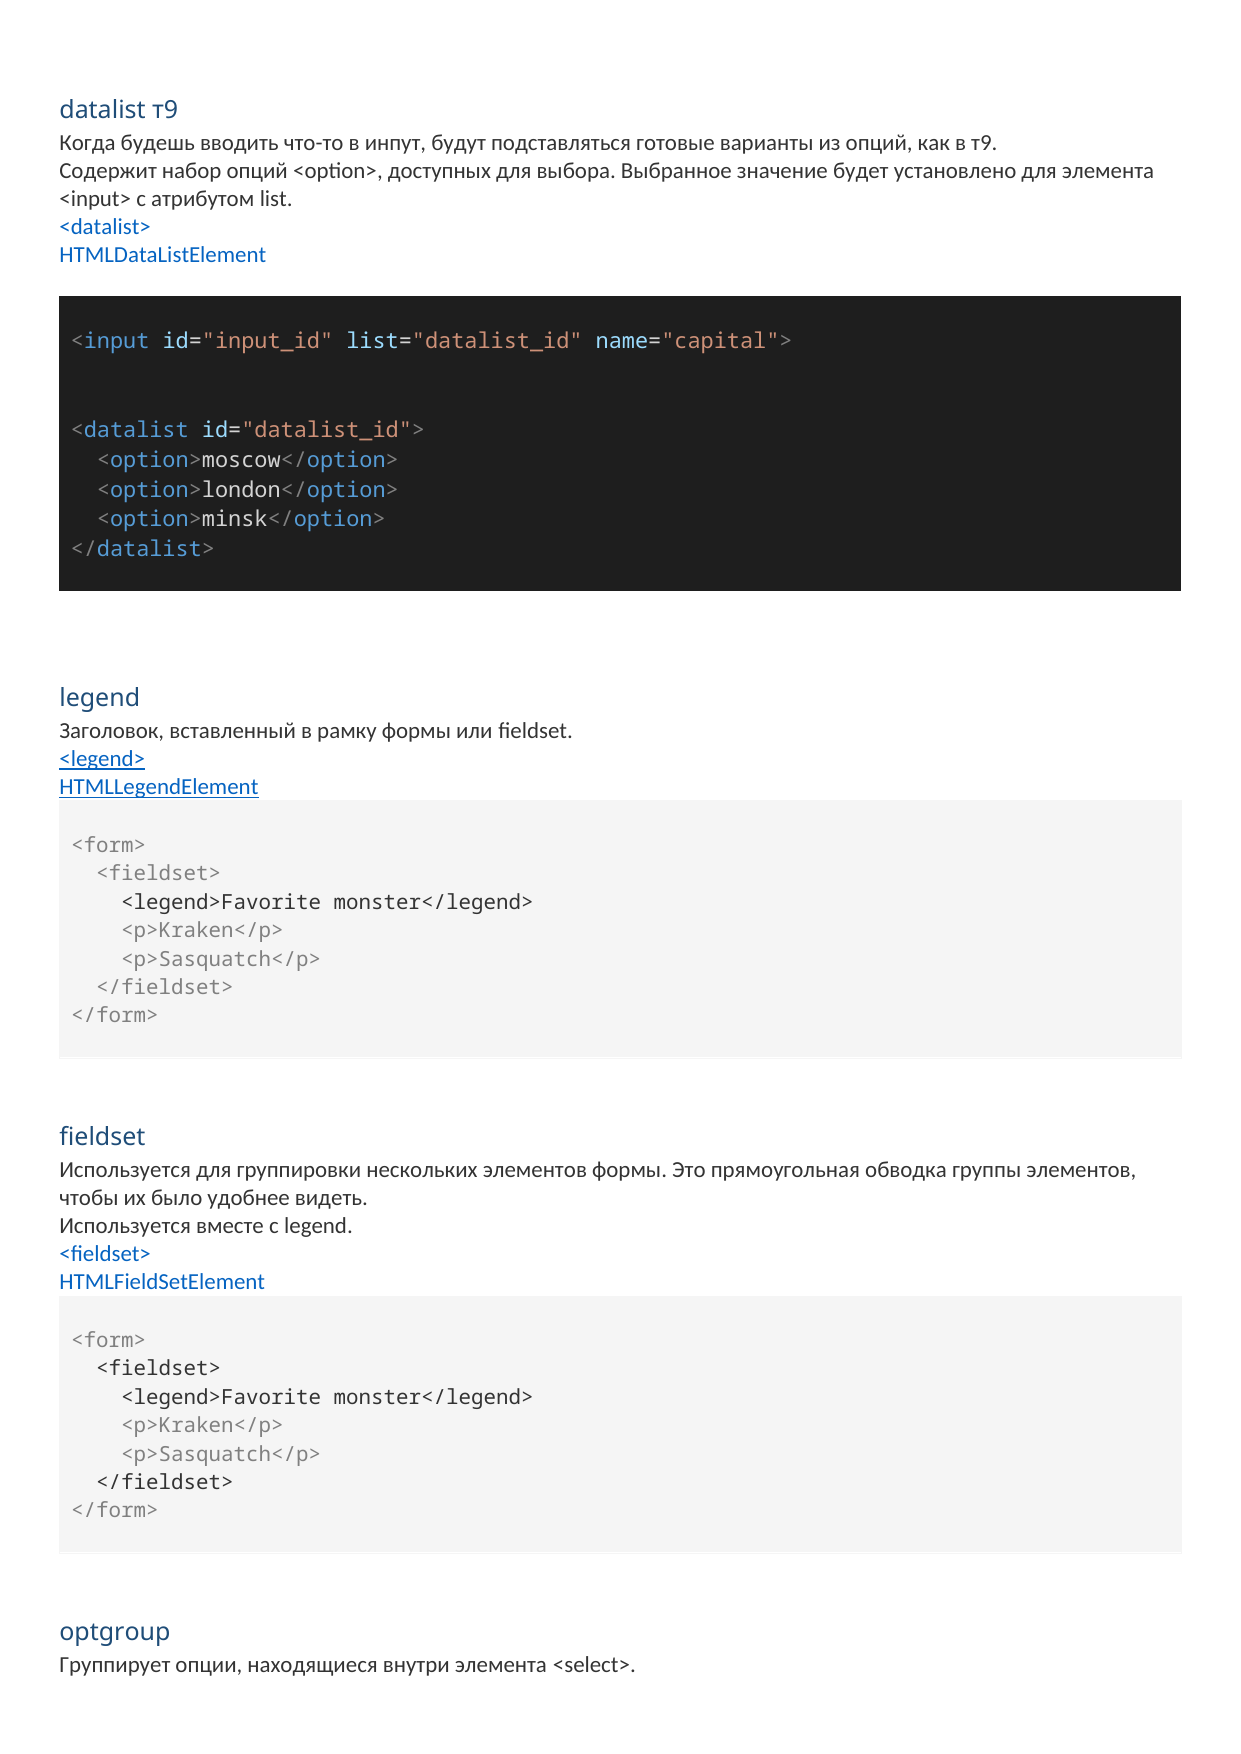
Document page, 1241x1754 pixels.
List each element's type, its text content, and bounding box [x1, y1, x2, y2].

text Содержит набор опций <option>, доступных для выбора. Выбранное значение будет установлено для элемента <input> с атрибутом list. [59, 156, 1181, 212]
text Используется вместе с legend. [59, 1211, 1181, 1239]
text Когда будешь вводить что-то в инпут, будут подставляться готовые варианты из опций, как в т9. [59, 128, 1181, 156]
text Группирует опции, находящиеся внутри элемента <select>. [59, 1651, 1181, 1678]
subtitle fieldset [59, 1119, 1181, 1153]
text <datalist> [59, 212, 1181, 240]
text Используется для группировки нескольких элементов формы. Это прямоугольная обводка группы элементов, чтобы их было удобнее видеть. [59, 1155, 1181, 1211]
text HTMLFieldSetElement [59, 1267, 1181, 1296]
subtitle datalist т9 [59, 91, 1181, 125]
table_header <form> <fieldset> <legend>Favorite monster</legend> <p>Kraken</p> <p>Sasquatch</p> </fieldset> </form> [60, 1297, 1181, 1552]
text HTMLLegendElement [59, 772, 1181, 800]
subtitle legend [59, 679, 1181, 714]
text <fieldset> [59, 1239, 1181, 1267]
table_header <form> <fieldset> <legend>Favorite monster</legend> <p>Kraken</p> <p>Sasquatch</p> </fieldset> </form> [60, 801, 1181, 1057]
text HTMLDataListElement [59, 240, 1181, 268]
text <legend> [59, 744, 1181, 772]
table_header <input id="input_id" list="datalist_id" name="capital"> <datalist id="datalist_id"> <option>moscow</option> <option>london</option> <option>minsk</option> </datalist> [59, 296, 1181, 591]
subtitle optgroup [59, 1614, 1181, 1648]
text Заголовок, вставленный в рамку формы или fieldset. [59, 716, 1181, 744]
